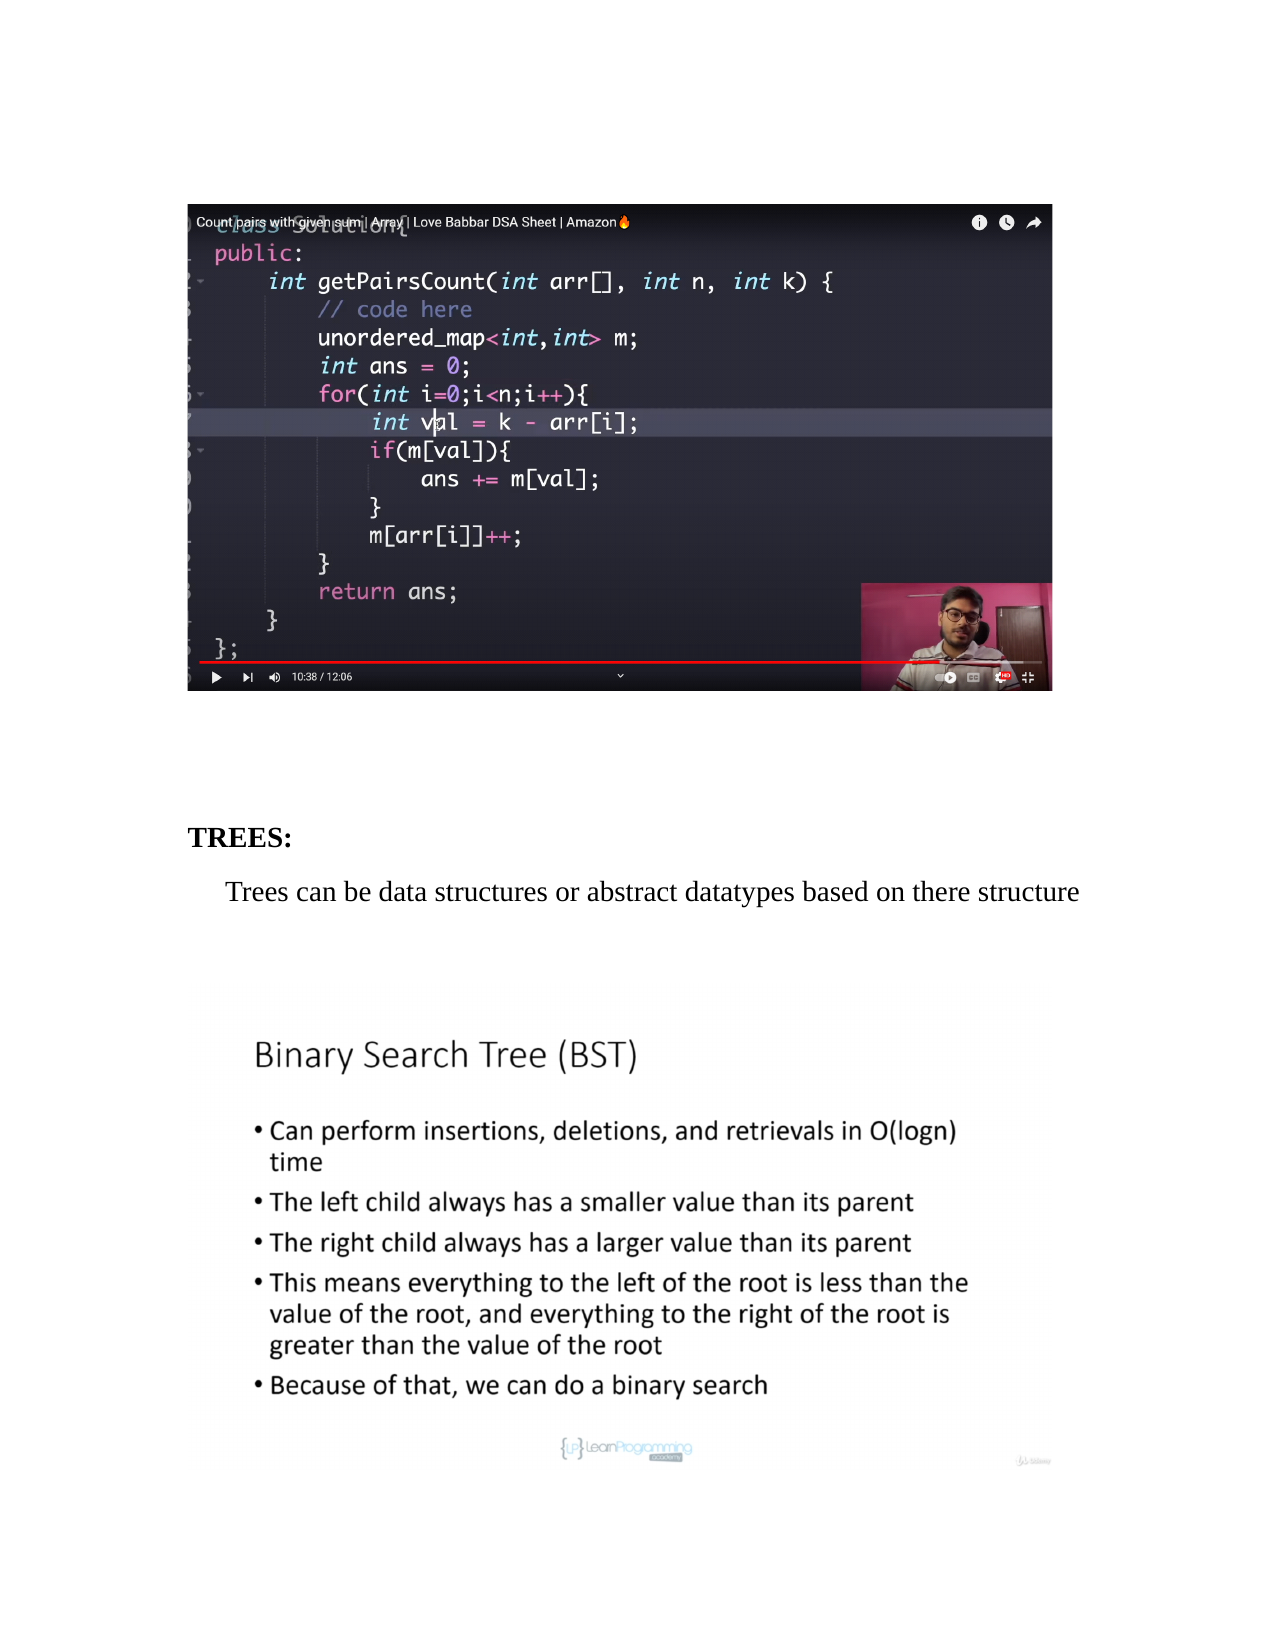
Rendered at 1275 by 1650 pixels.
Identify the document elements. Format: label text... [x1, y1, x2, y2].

text Trees can be data structures or abstract datatypes based on there structure [225, 874, 1087, 908]
text TREES: [187, 820, 1087, 854]
